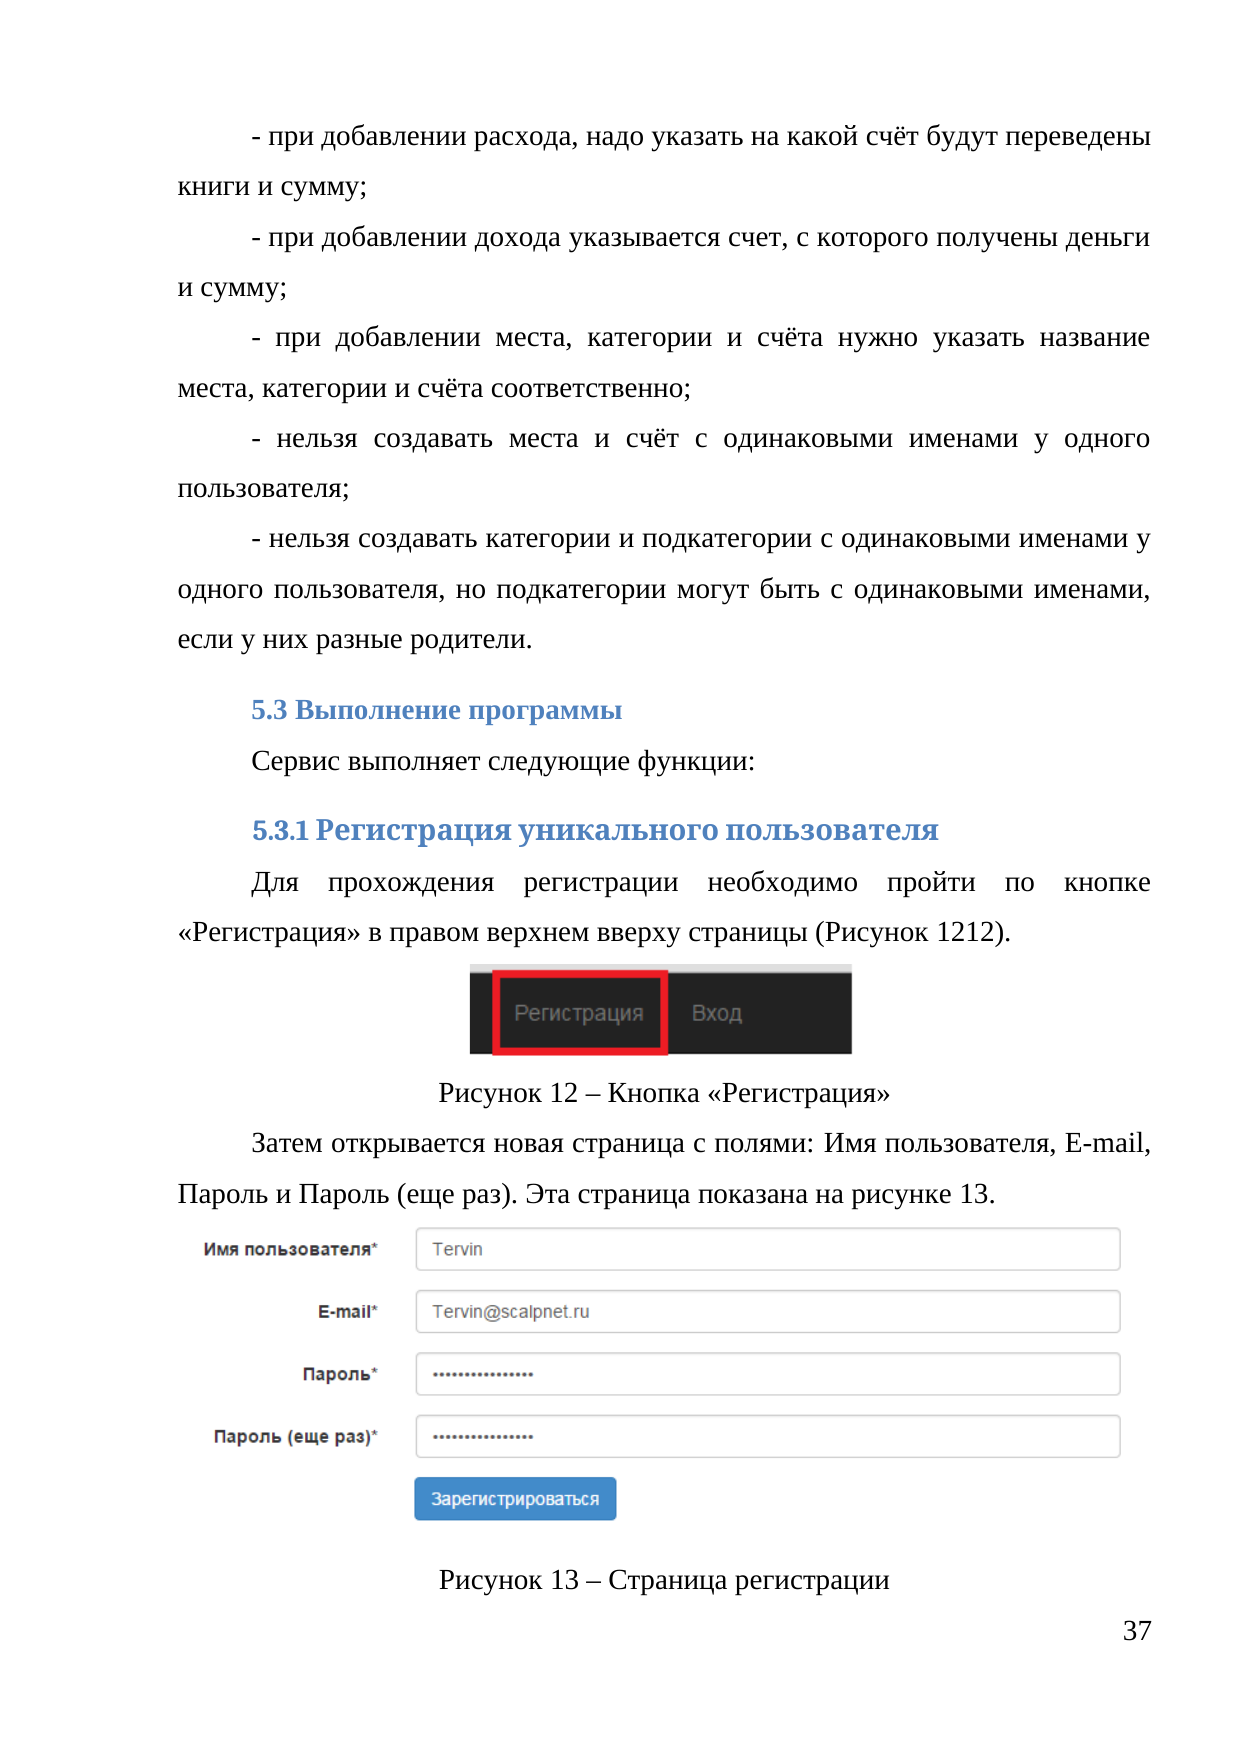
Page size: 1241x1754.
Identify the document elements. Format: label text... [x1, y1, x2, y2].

text Рисунок 13 – Страница регистрации [177, 1562, 1152, 1596]
text Сервис выполняет следующие функции: [177, 743, 1152, 776]
text - при добавлении места, категории и счёта нужно указать название места, категории и счёта соответственно; [177, 319, 1152, 403]
text Затем открывается новая страница с полями: Имя пользователя, E-mail, Пароль и Пароль (еще раз). Эта страница показана на рисунке 13. [177, 1125, 1152, 1209]
subtitle 5.3 Выполнение программы [177, 692, 1152, 726]
text - нельзя создавать места и счёт с одинаковыми именами у одного пользователя; [177, 420, 1152, 504]
picture [469, 964, 860, 1059]
text Для прохождения регистрации необходимо пройти по кнопке «Регистрация» в правом верхнем вверху страницы (Рисунок 1212). [177, 864, 1152, 948]
subtitle 5.3.1 Регистрация уникального пользователя [252, 814, 1152, 847]
text - нельзя создавать категории и подкатегории с одинаковыми именами у одного пользователя, но подкатегории могут быть с одинаковыми именами, если у них разные родители. [177, 521, 1152, 655]
text Рисунок 12 – Кнопка «Регистрация» [177, 1075, 1152, 1109]
picture [177, 1226, 1154, 1546]
text - при добавлении дохода указывается счет, с которого получены деньги и сумму; [177, 219, 1152, 303]
text - при добавлении расхода, надо указать на какой счёт будут переведены книги и сумму; [177, 118, 1152, 202]
